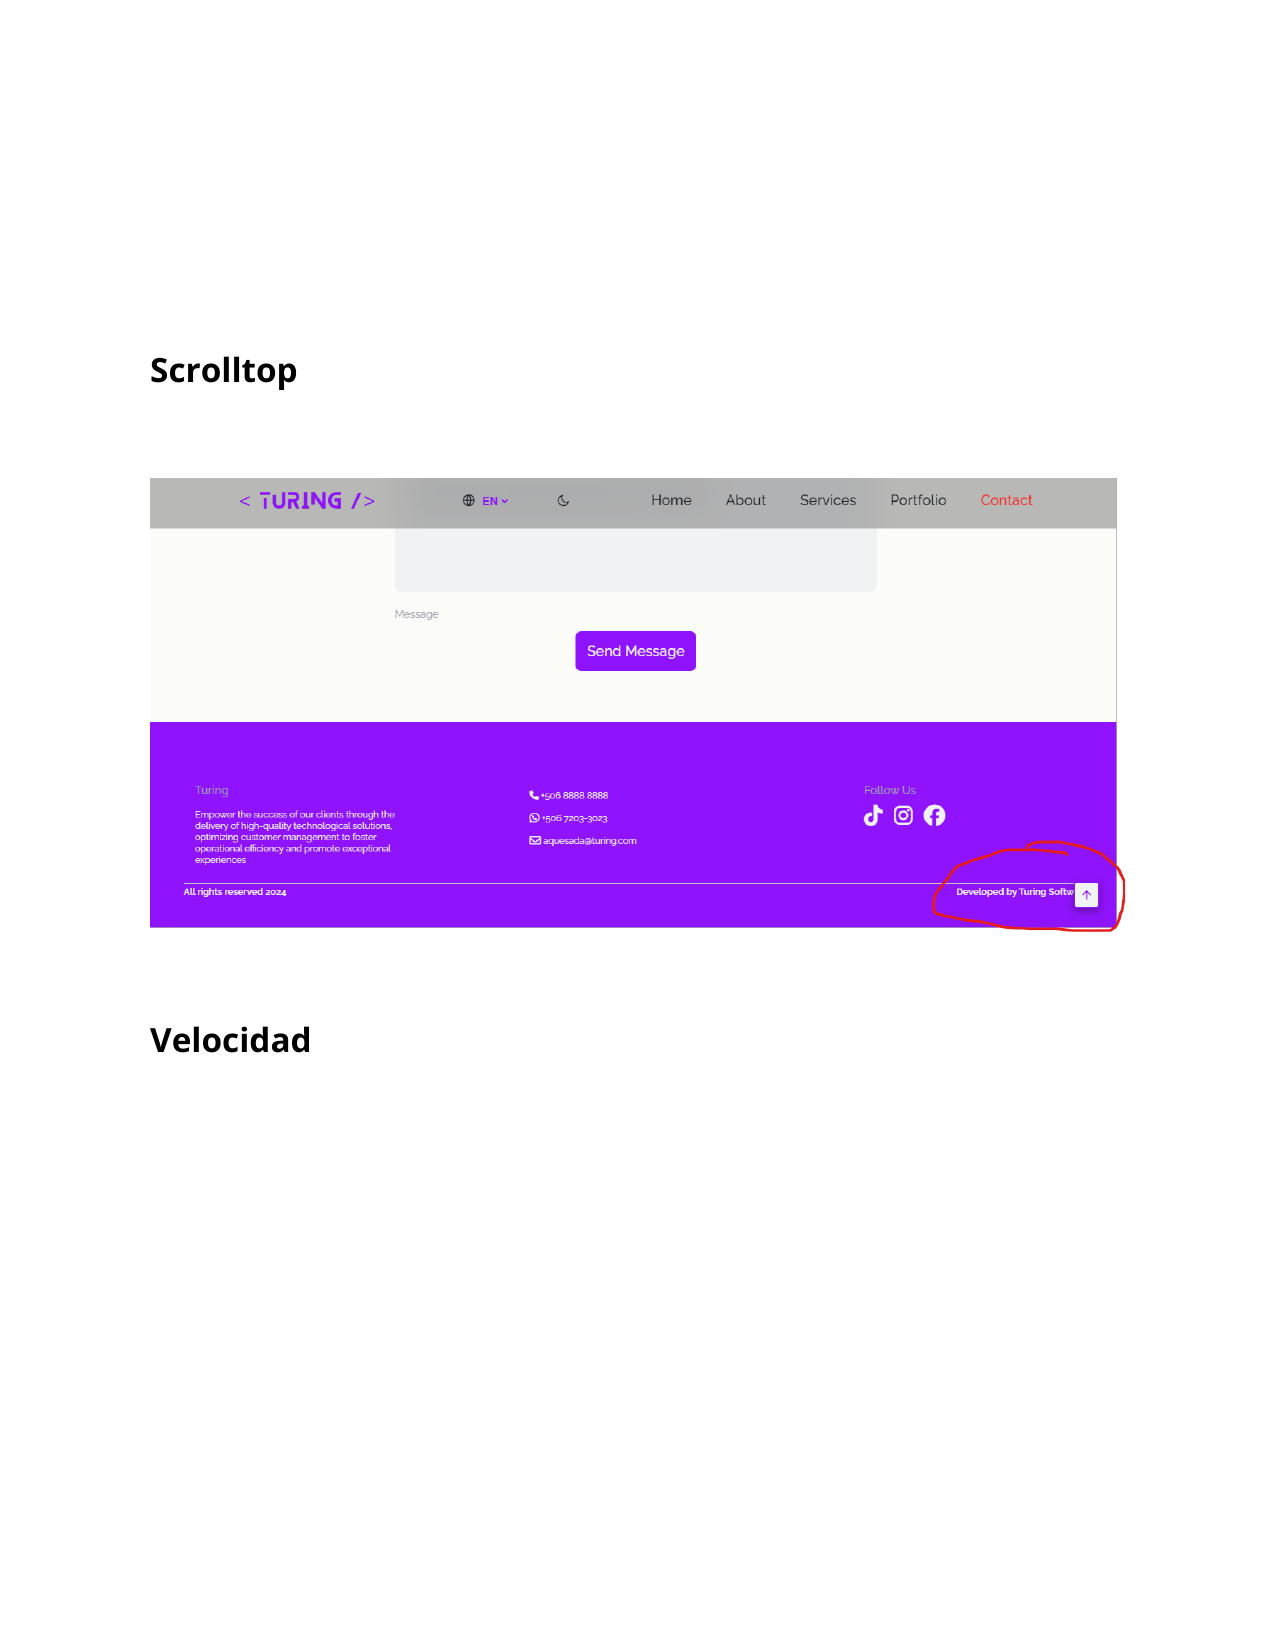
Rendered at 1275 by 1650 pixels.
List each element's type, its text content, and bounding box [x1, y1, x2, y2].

text Velocidad [150, 1016, 1125, 1062]
picture [150, 478, 1125, 932]
text Scrolltop [150, 347, 1125, 392]
